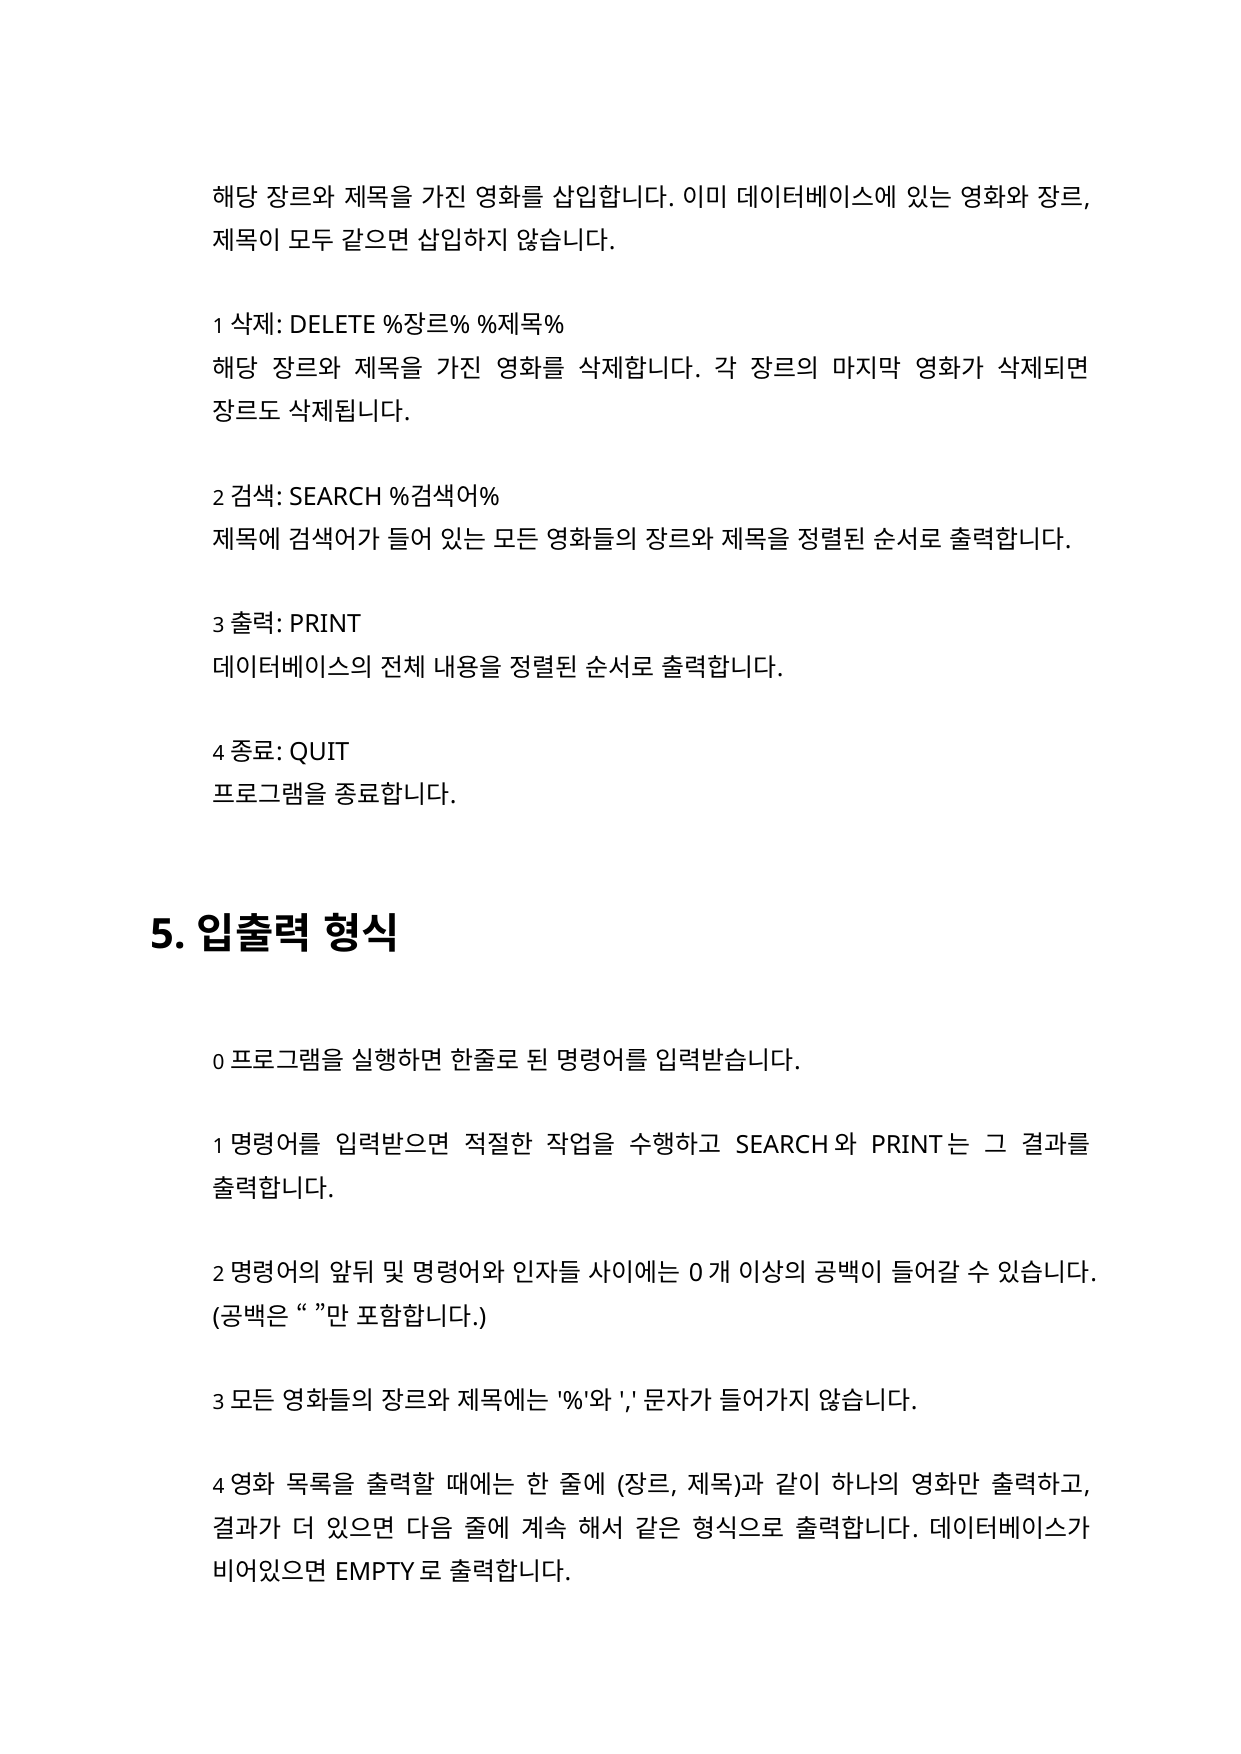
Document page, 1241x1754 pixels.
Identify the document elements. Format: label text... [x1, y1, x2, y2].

list 종료: QUIT 프로그램을 종료합니다. [212, 731, 1090, 811]
list 모든 영화들의 장르와 제목에는 '%'와 ',' 문자가 들어가지 않습니다. [212, 1380, 1090, 1417]
text 해당 장르와 제목을 가진 영화를 삽입합니다. 이미 데이터베이스에 있는 영화와 장르, 제목이 모두 같으면 삽입하지 않습니다. [212, 177, 1090, 257]
list 명령어의 앞뒤 및 명령어와 인자들 사이에는 0개 이상의 공백이 들어갈 수 있습니다.(공백은 “ ”만 포함합니다.) [212, 1253, 1090, 1332]
list 삭제: DELETE %장르% %제목% 해당 장르와 제목을 가진 영화를 삭제합니다. 각 장르의 마지막 영화가 삭제되면 장르도 삭제됩니다. [212, 305, 1090, 428]
list 명령어를 입력받으면 적절한 작업을 수행하고 SEARCH와 PRINT는 그 결과를 출력합니다. [212, 1125, 1090, 1205]
list 출력: PRINT 데이터베이스의 전체 내용을 정렬된 순서로 출력합니다. [212, 604, 1090, 683]
list 프로그램을 실행하면 한줄로 된 명령어를 입력받습니다. [212, 1041, 1090, 1077]
list 영화 목록을 출력할 때에는 한 줄에 (장르, 제목)과 같이 하나의 영화만 출력하고, 결과가 더 있으면 다음 줄에 계속 해서 같은 형식으로 출력합니다. 데이터베이스가 비어있으면 EMPTY로 출력합니다. [212, 1465, 1090, 1588]
list 검색: SEARCH %검색어% 제목에 검색어가 들어 있는 모든 영화들의 장르와 제목을 정렬된 순서로 출력합니다. [212, 476, 1090, 556]
text 5. 입출력 형식 [150, 900, 1090, 961]
